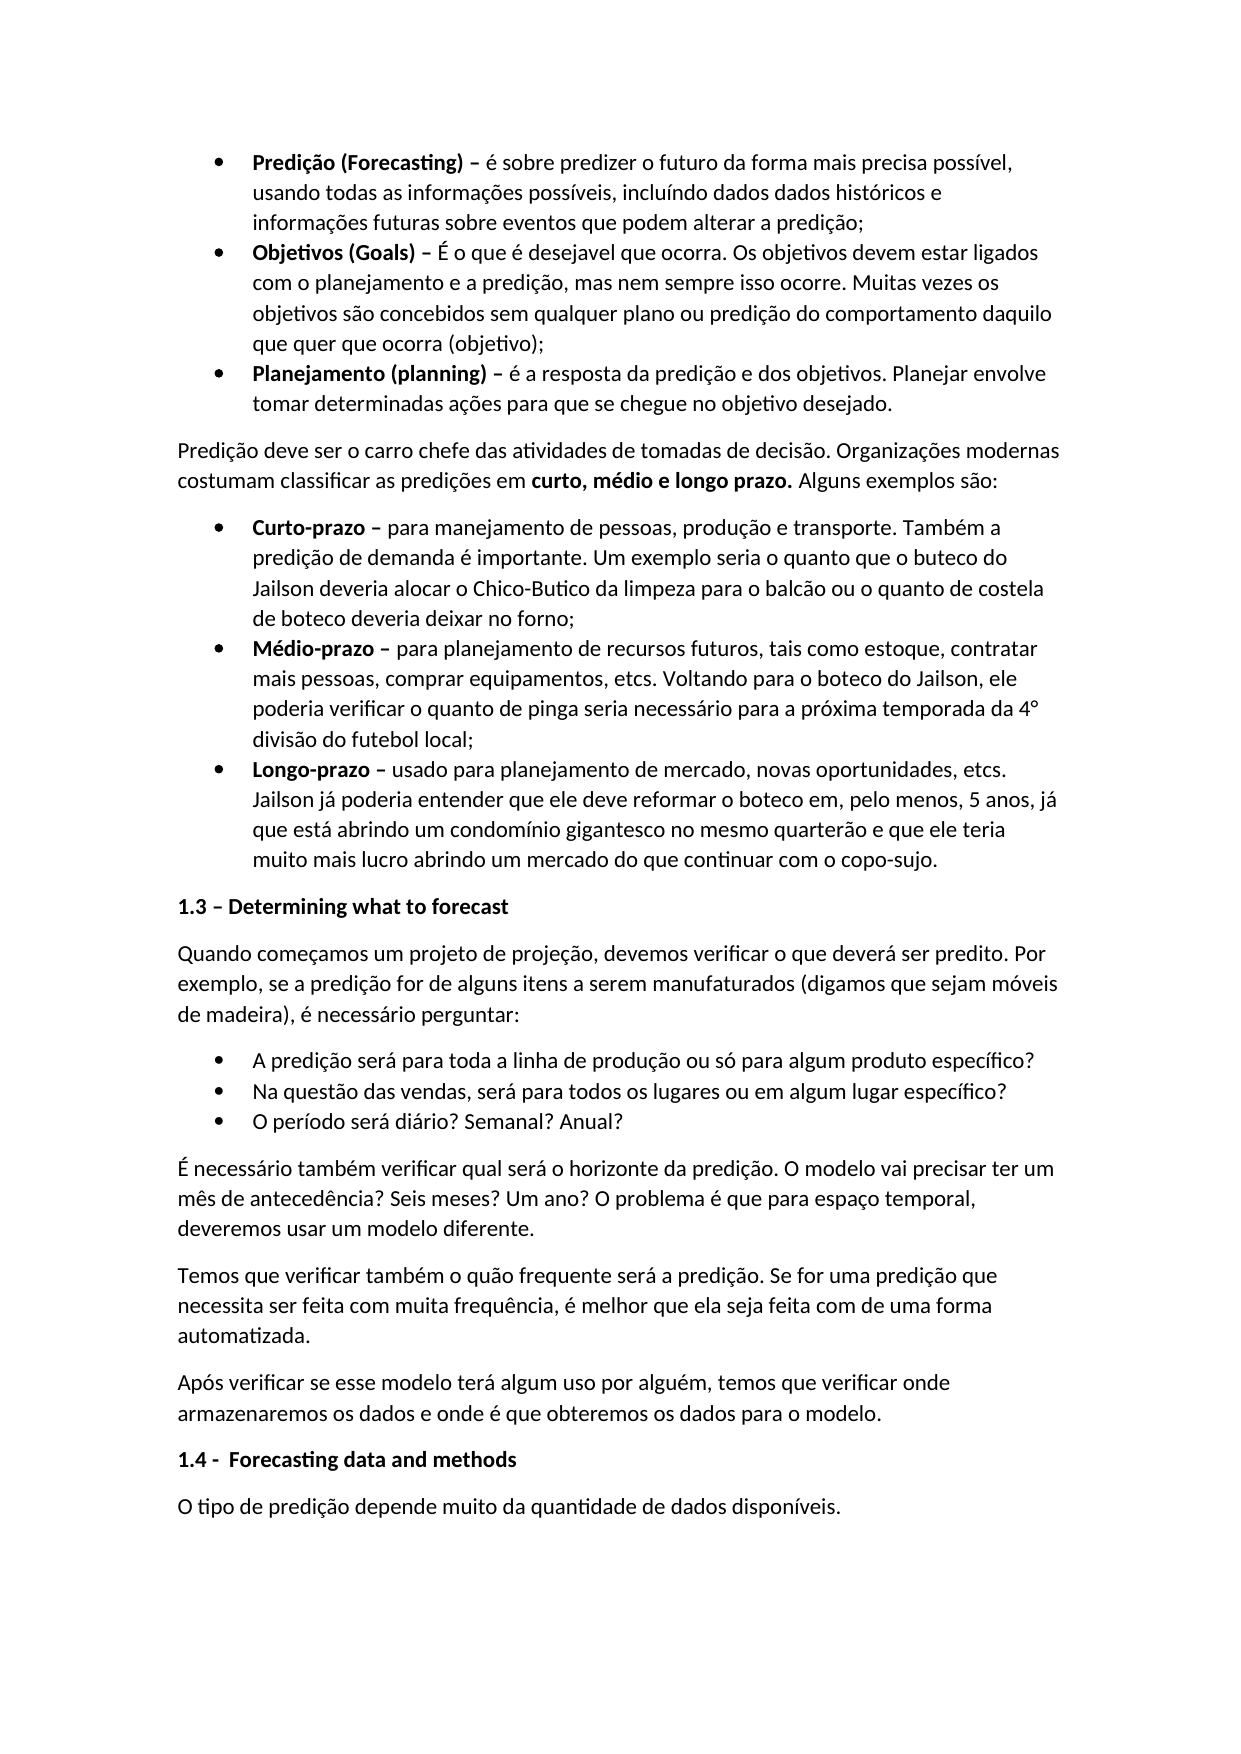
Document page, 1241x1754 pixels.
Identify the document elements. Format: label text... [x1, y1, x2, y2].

text É necessário também verificar qual será o horizonte da predição. O modelo vai precisar ter um mês de antecedência? Seis meses? Um ano? O problema é que para espaço temporal, deveremos usar um modelo diferente. [177, 1154, 1063, 1242]
list A predição será para toda a linha de produção ou só para algum produto específico? [215, 1047, 1063, 1074]
text Quando começamos um projeto de projeção, devemos verificar o que deverá ser predito. Por exemplo, se a predição for de alguns itens a serem manufaturados (digamos que sejam móveis de madeira), é necessário perguntar: [177, 939, 1063, 1028]
list Objetivos (Goals) – É o que é desejavel que ocorra. Os objetivos devem estar ligados com o planejamento e a predição, mas nem sempre isso ocorre. Muitas vezes os objetivos são concebidos sem qualquer plano ou predição do comportamento daquilo que quer que ocorra (objetivo); [215, 238, 1063, 357]
text Predição deve ser o carro chefe das atividades de tomadas de decisão. Organizações modernas costumam classificar as predições em curto, médio e longo prazo. Alguns exemplos são: [177, 436, 1063, 494]
list Curto-prazo – para manejamento de pessoas, produção e transporte. Também a predição de demanda é importante. Um exemplo seria o quanto que o buteco do Jailson deveria alocar o Chico-Butico da limpeza para o balcão ou o quanto de costela de boteco deveria deixar no forno; [215, 513, 1063, 632]
list Na questão das vendas, será para todos os lugares ou em algum lugar específico? [215, 1077, 1063, 1105]
text Após verificar se esse modelo terá algum uso por alguém, temos que verificar onde armazenaremos os dados e onde é que obteremos os dados para o modelo. [177, 1368, 1063, 1427]
text 1.4 - Forecasting data and methods [177, 1446, 1063, 1473]
text O tipo de predição depende muito da quantidade de dados disponíveis. [177, 1492, 1063, 1520]
list O período será diário? Semanal? Anual? [215, 1107, 1063, 1135]
list Longo-prazo – usado para planejamento de mercado, novas oportunidades, etcs. Jailson já poderia entender que ele deve reformar o boteco em, pelo menos, 5 anos, já que está abrindo um condomínio gigantesco no mesmo quarterão e que ele teria muito mais lucro abrindo um mercado do que continuar com o copo-sujo. [215, 755, 1063, 873]
text Temos que verificar também o quão frequente será a predição. Se for uma predição que necessita ser feita com muita frequência, é melhor que ela seja feita com de uma forma automatizada. [177, 1261, 1063, 1349]
list Predição (Forecasting) – é sobre predizer o futuro da forma mais precisa possível, usando todas as informações possíveis, incluíndo dados dados históricos e informações futuras sobre eventos que podem alterar a predição; [215, 148, 1063, 236]
text 1.3 – Determining what to forecast [177, 892, 1063, 920]
list Planejamento (planning) – é a resposta da predição e dos objetivos. Planejar envolve tomar determinadas ações para que se chegue no objetivo desejado. [215, 359, 1063, 417]
list Médio-prazo – para planejamento de recursos futuros, tais como estoque, contratar mais pessoas, comprar equipamentos, etcs. Voltando para o boteco do Jailson, ele poderia verificar o quanto de pinga seria necessário para a próxima temporada da 4° divisão do futebol local; [215, 634, 1063, 753]
